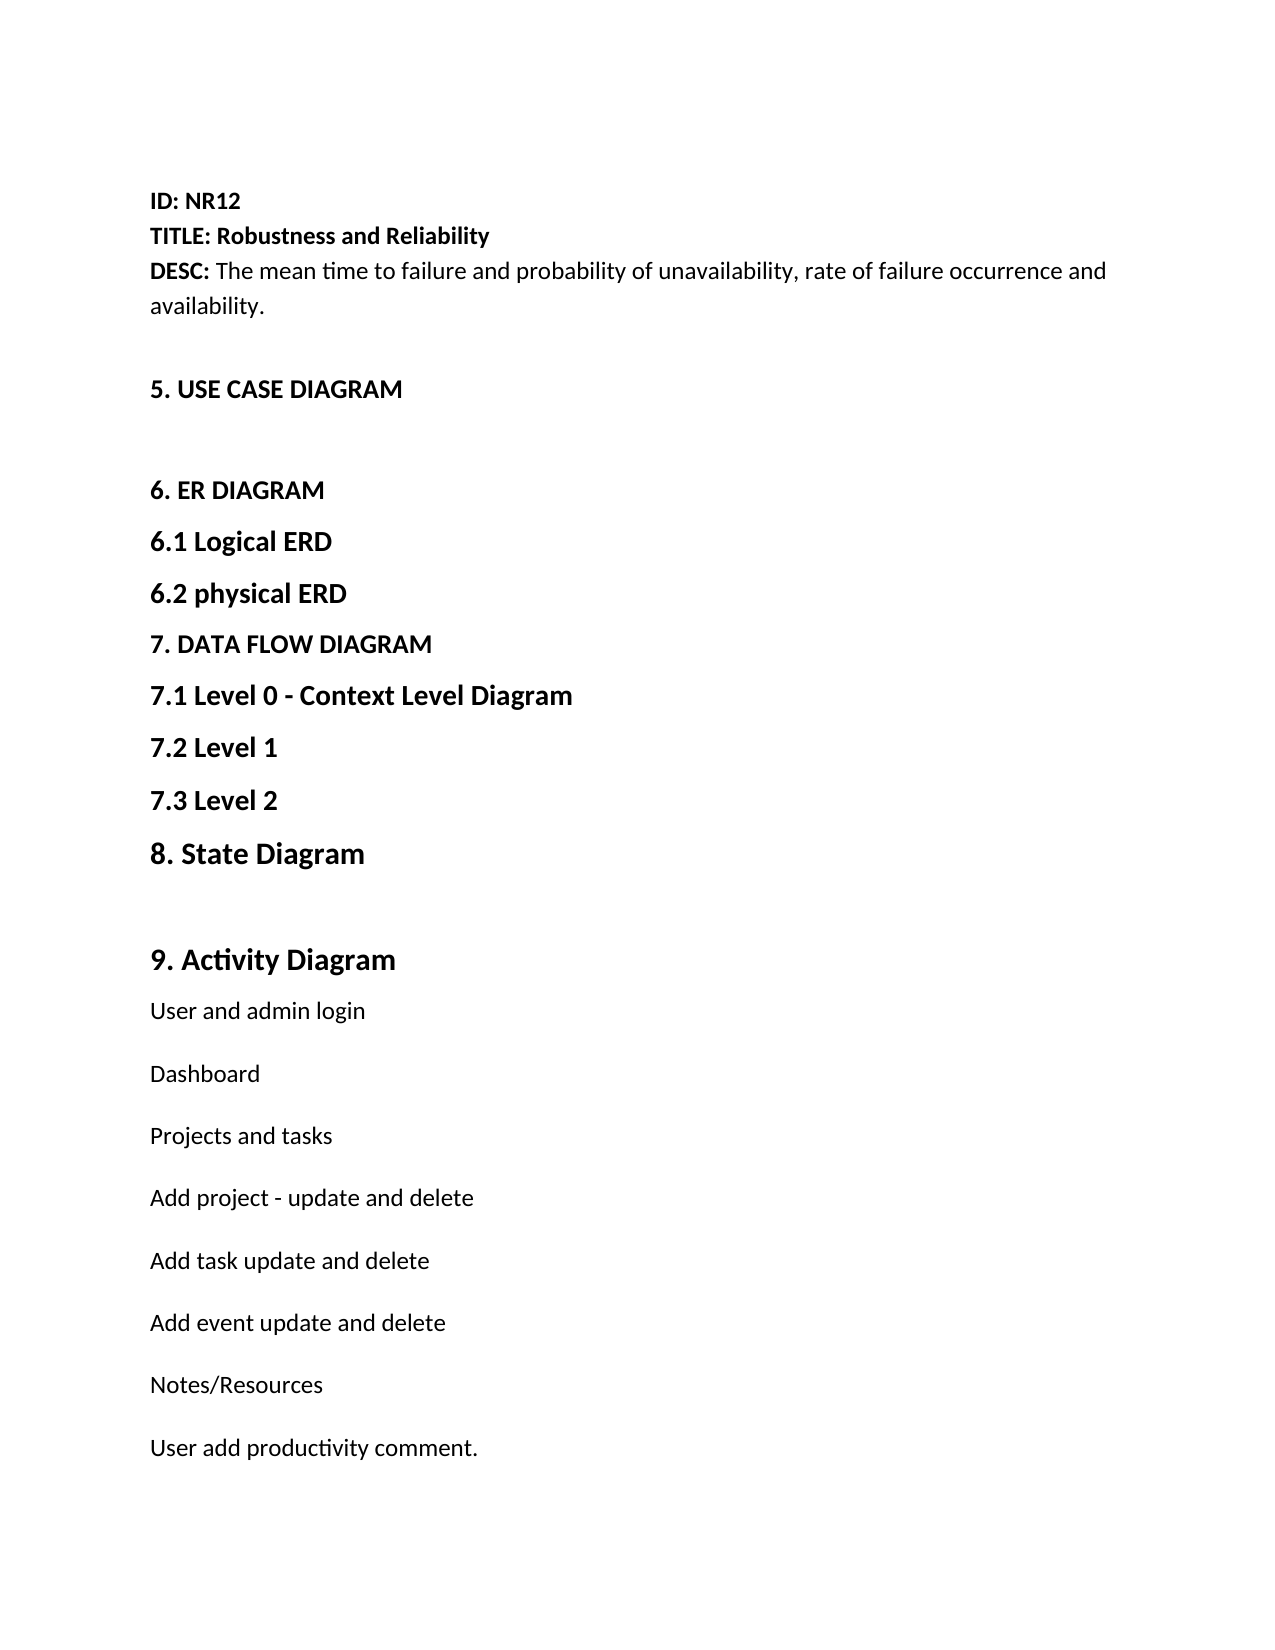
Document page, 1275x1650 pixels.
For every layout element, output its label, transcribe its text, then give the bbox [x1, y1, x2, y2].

text Dashboard [150, 1058, 1125, 1088]
subtitle 6. ER DIAGRAM [150, 473, 1125, 506]
subtitle 9. Activity Diagram [150, 941, 1125, 979]
subtitle 5. USE CASE DIAGRAM [150, 372, 1125, 405]
text DESC: The mean time to failure and probability of unavailability, rate of failure occurrence and availability. [150, 255, 1125, 321]
subtitle 6.2 physical ERD [150, 575, 1125, 611]
text Projects and tasks [150, 1120, 1125, 1151]
subtitle 7.2 Level 1 [150, 729, 1125, 765]
text TITLE: Robustness and Reliability [150, 220, 1125, 251]
text Notes/Resources [150, 1370, 1125, 1400]
text Add event update and delete [150, 1307, 1125, 1338]
subtitle 7.1 Level 0 - Context Level Diagram [150, 677, 1125, 713]
subtitle 7.3 Level 2 [150, 782, 1125, 817]
text User and admin login [150, 995, 1125, 1026]
subtitle 7. DATA FLOW DIAGRAM [150, 627, 1125, 661]
text Add project - update and delete [150, 1182, 1125, 1213]
text Add task update and delete [150, 1245, 1125, 1275]
text User add productivity comment. [150, 1432, 1125, 1463]
text ID: NR12 [150, 185, 1125, 216]
subtitle 8. State Diagram [150, 834, 1125, 872]
subtitle 6.1 Logical ERD [150, 523, 1125, 558]
